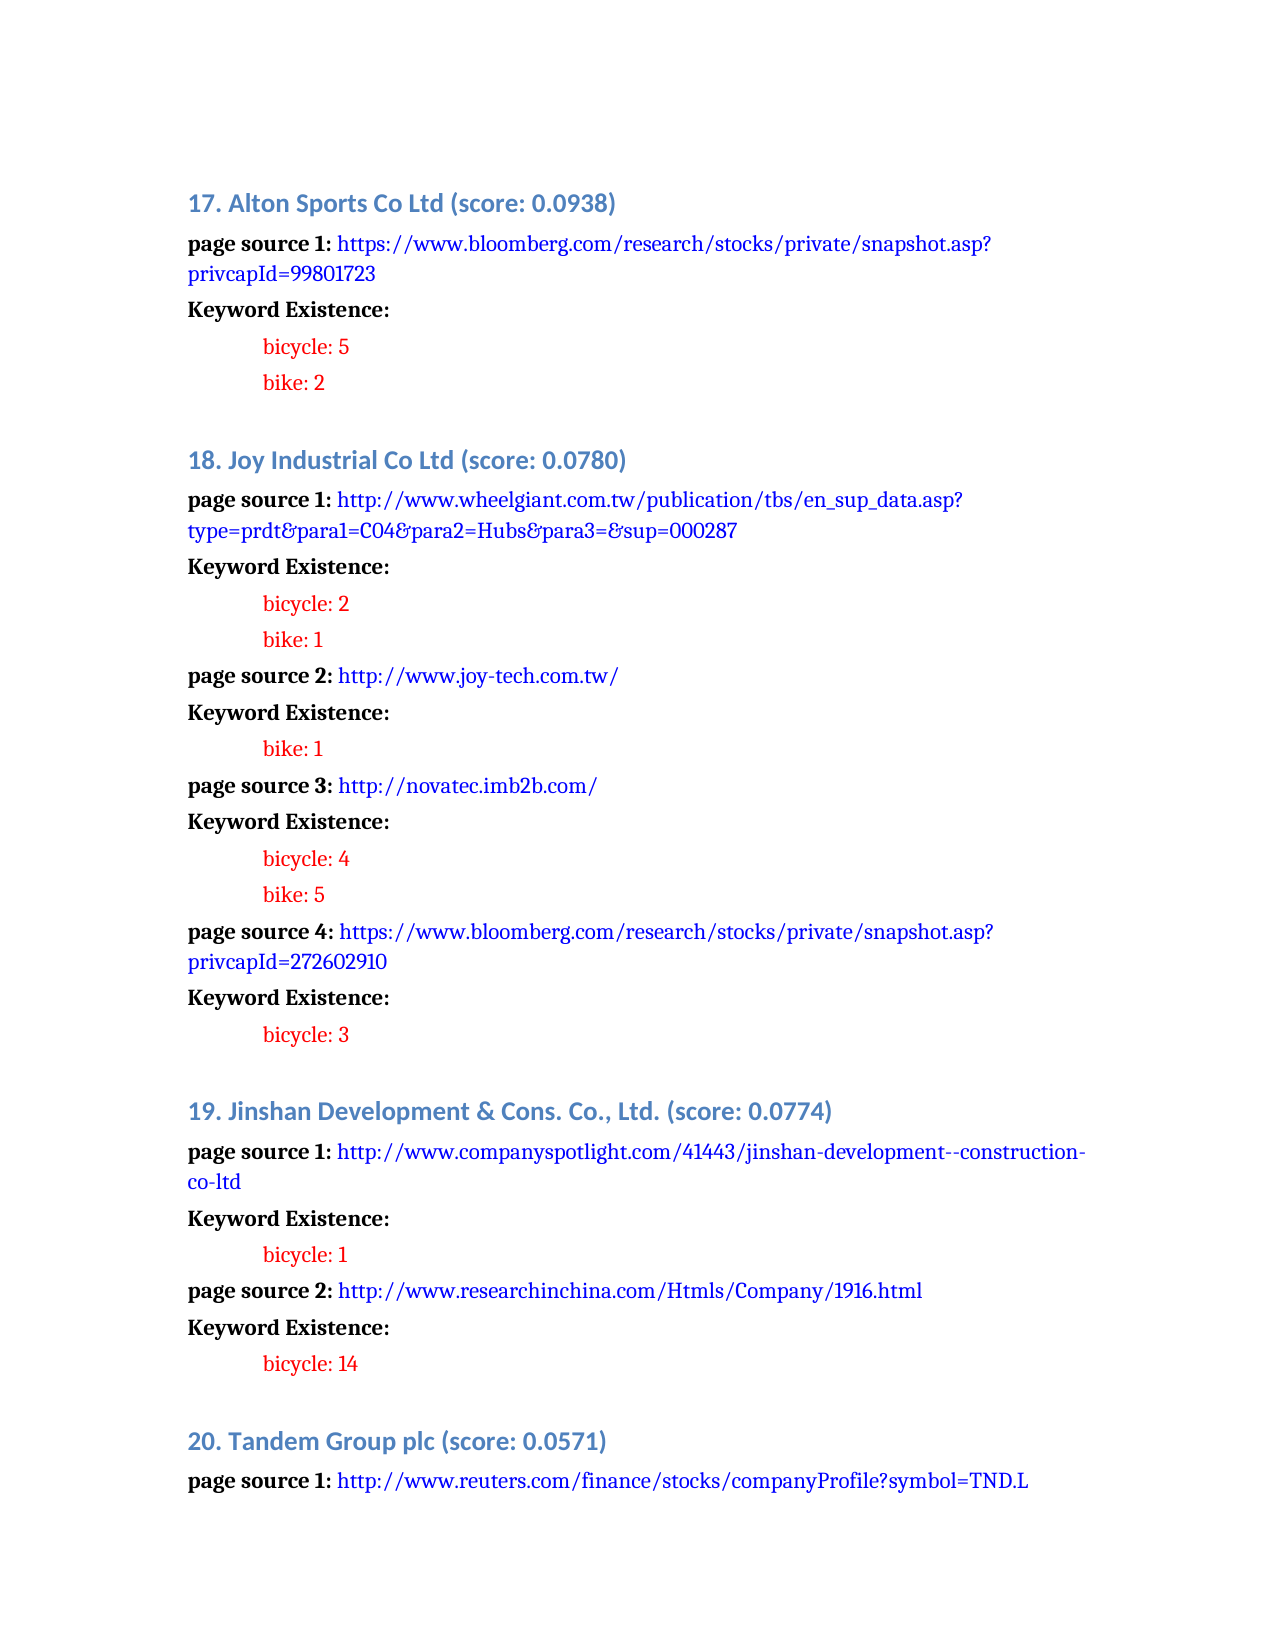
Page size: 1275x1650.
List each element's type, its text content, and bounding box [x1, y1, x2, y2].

text page source 2: http://www.joy-tech.com.tw/ [187, 663, 1087, 690]
text page source 2: http://www.researchinchina.com/Htmls/Company/1916.html [187, 1278, 1087, 1305]
text bike: 1 [187, 736, 1087, 763]
subtitle 17. Alton Sports Co Ltd (score: 0.0938) [187, 186, 1087, 219]
text bike: 2 [187, 370, 1087, 397]
subtitle 18. Joy Industrial Co Ltd (score: 0.0780) [187, 443, 1087, 476]
text bicycle: 2 [187, 590, 1087, 617]
subtitle 20. Tandem Group plc (score: 0.0571) [187, 1424, 1087, 1457]
text page source 1: http://www.reuters.com/finance/stocks/companyProfile?symbol=TND.L [187, 1468, 1087, 1495]
text bicycle: 3 [187, 1022, 1087, 1048]
text bicycle: 4 [187, 846, 1087, 872]
text page source 1: http://www.wheelgiant.com.tw/publication/tbs/en_sup_data.asp?type=prdt&para1=C04&para2=Hubs&para3=&sup=000287 [187, 487, 1087, 544]
text Keyword Existence: [187, 700, 1087, 726]
text Keyword Existence: [187, 809, 1087, 836]
text bike: 1 [187, 627, 1087, 653]
text bicycle: 1 [187, 1242, 1087, 1268]
text page source 1: https://www.bloomberg.com/research/stocks/private/snapshot.asp?privcapId=99801723 [187, 231, 1087, 287]
text bike: 5 [187, 882, 1087, 908]
text Keyword Existence: [187, 554, 1087, 580]
text Keyword Existence: [187, 297, 1087, 324]
text page source 4: https://www.bloomberg.com/research/stocks/private/snapshot.asp?privcapId=272602910 [187, 918, 1087, 975]
text bicycle: 14 [187, 1351, 1087, 1378]
text page source 1: http://www.companyspotlight.com/41443/jinshan-development--construction-co-ltd [187, 1139, 1087, 1195]
text Keyword Existence: [187, 1205, 1087, 1232]
text bicycle: 5 [187, 334, 1087, 360]
text page source 3: http://novatec.imb2b.com/ [187, 773, 1087, 799]
subtitle 19. Jinshan Development & Cons. Co., Ltd. (score: 0.0774) [187, 1094, 1087, 1128]
text Keyword Existence: [187, 1315, 1087, 1341]
text Keyword Existence: [187, 985, 1087, 1012]
